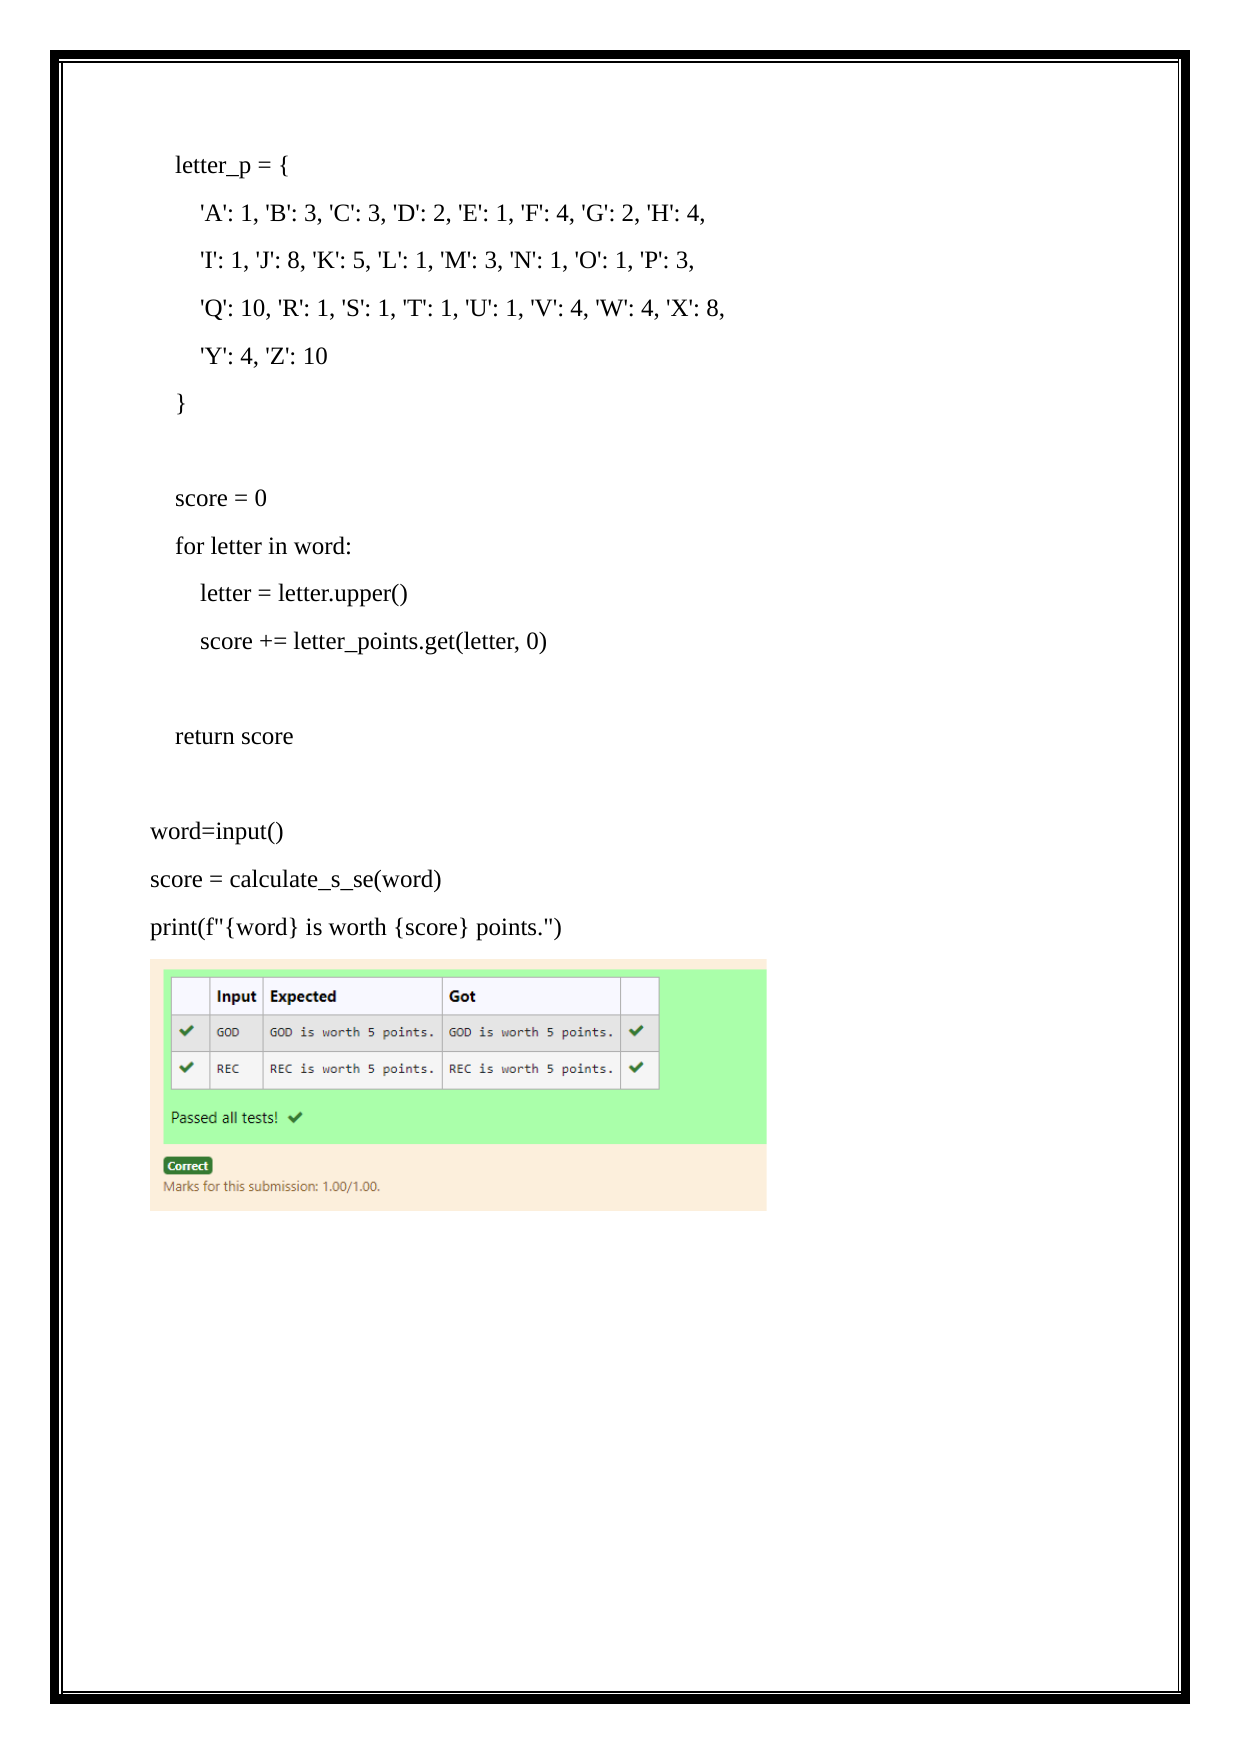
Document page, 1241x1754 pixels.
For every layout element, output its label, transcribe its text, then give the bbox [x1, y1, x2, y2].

text 'I': 1, 'J': 8, 'K': 5, 'L': 1, 'M': 3, 'N': 1, 'O': 1, 'P': 3, [150, 245, 1090, 274]
text 'Y': 4, 'Z': 10 [150, 341, 1090, 369]
text for letter in word: [150, 531, 1090, 559]
text letter = letter.upper() [150, 578, 1090, 607]
text 'Q': 10, 'R': 1, 'S': 1, 'T': 1, 'U': 1, 'V': 4, 'W': 4, 'X': 8, [150, 293, 1090, 322]
text return score [150, 721, 1090, 749]
text word=input() [150, 816, 1090, 845]
text 'A': 1, 'B': 3, 'C': 3, 'D': 2, 'E': 1, 'F': 4, 'G': 2, 'H': 4, [150, 198, 1090, 226]
text } [150, 388, 1090, 417]
text print(f"{word} is worth {score} points.") [150, 912, 1090, 940]
text score = 0 [150, 483, 1090, 512]
picture [150, 959, 767, 1211]
text score += letter_points.get(letter, 0) [150, 626, 1090, 655]
text score = calculate_s_se(word) [150, 864, 1090, 893]
text letter_p = { [150, 150, 1090, 179]
